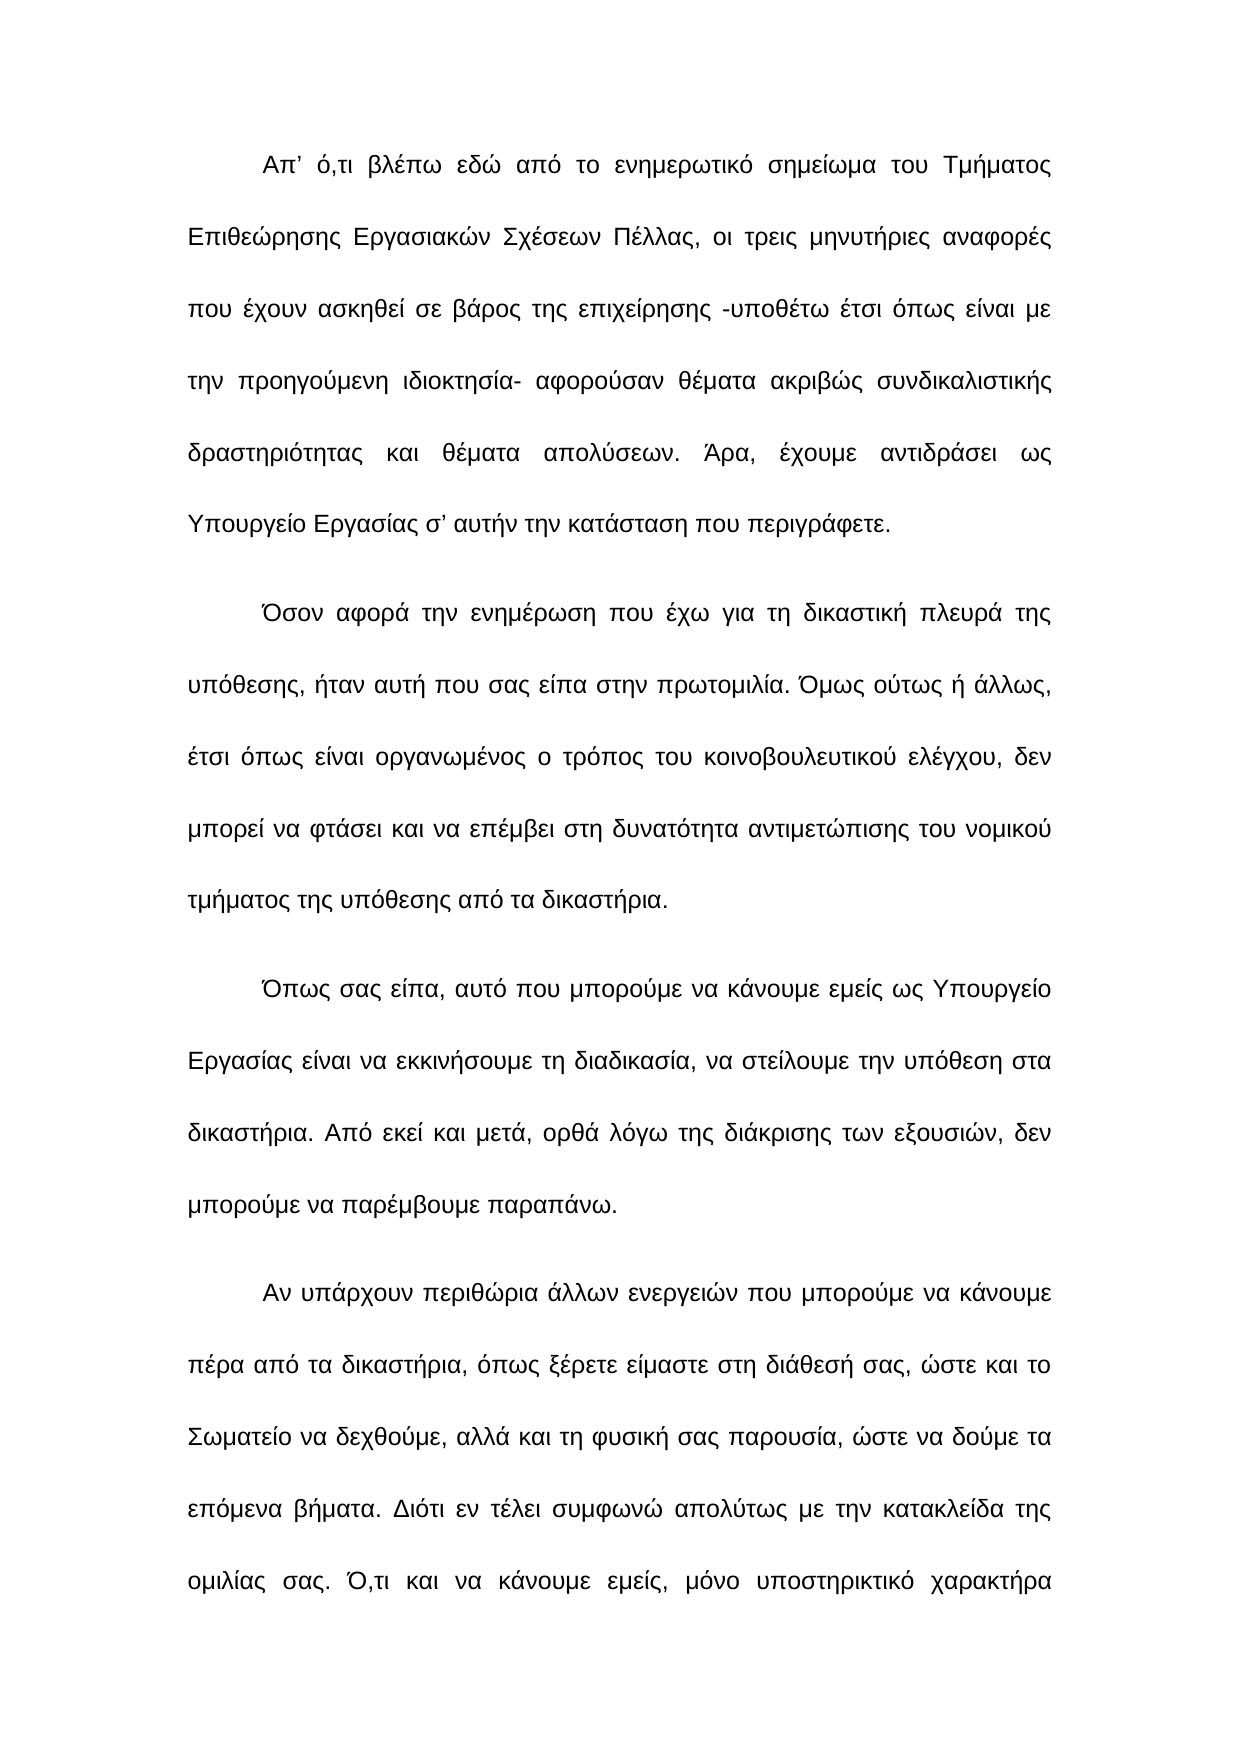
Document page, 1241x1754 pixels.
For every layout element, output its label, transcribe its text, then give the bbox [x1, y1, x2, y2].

text Όσον αφορά την ενημέρωση που έχω για τη δικαστική πλευρά της υπόθεσης, ήταν αυτή που σας είπα στην πρωτομιλία. Όμως ούτως ή άλλως, έτσι όπως είναι οργανωμένος ο τρόπος του κοινοβουλευτικού ελέγχου, δεν μπορεί να φτάσει και να επέμβει στη δυνατότητα αντιμετώπισης του νομικού τμήματος της υπόθεσης από τα δικαστήρια. [187, 598, 1053, 914]
text Απ’ ό,τι βλέπω εδώ από το ενημερωτικό σημείωμα του Τμήματος Επιθεώρησης Εργασιακών Σχέσεων Πέλλας, οι τρεις μηνυτήριες αναφορές που έχουν ασκηθεί σε βάρος της επιχείρησης -υποθέτω έτσι όπως είναι με την προηγούμενη ιδιοκτησία- αφορούσαν θέματα ακριβώς συνδικαλιστικής δραστηριότητας και θέματα απολύσεων. Άρα, έχουμε αντιδράσει ως Υπουργείο Εργασίας σ’ αυτήν την κατάσταση που περιγράφετε. [187, 150, 1053, 538]
text Όπως σας είπα, αυτό που μπορούμε να κάνουμε εμείς ως Υπουργείο Εργασίας είναι να εκκινήσουμε τη διαδικασία, να στείλουμε την υπόθεση στα δικαστήρια. Από εκεί και μετά, ορθά λόγω της διάκρισης των εξουσιών, δεν μπορούμε να παρέμβουμε παραπάνω. [187, 974, 1053, 1218]
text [187, 1278, 1053, 1594]
